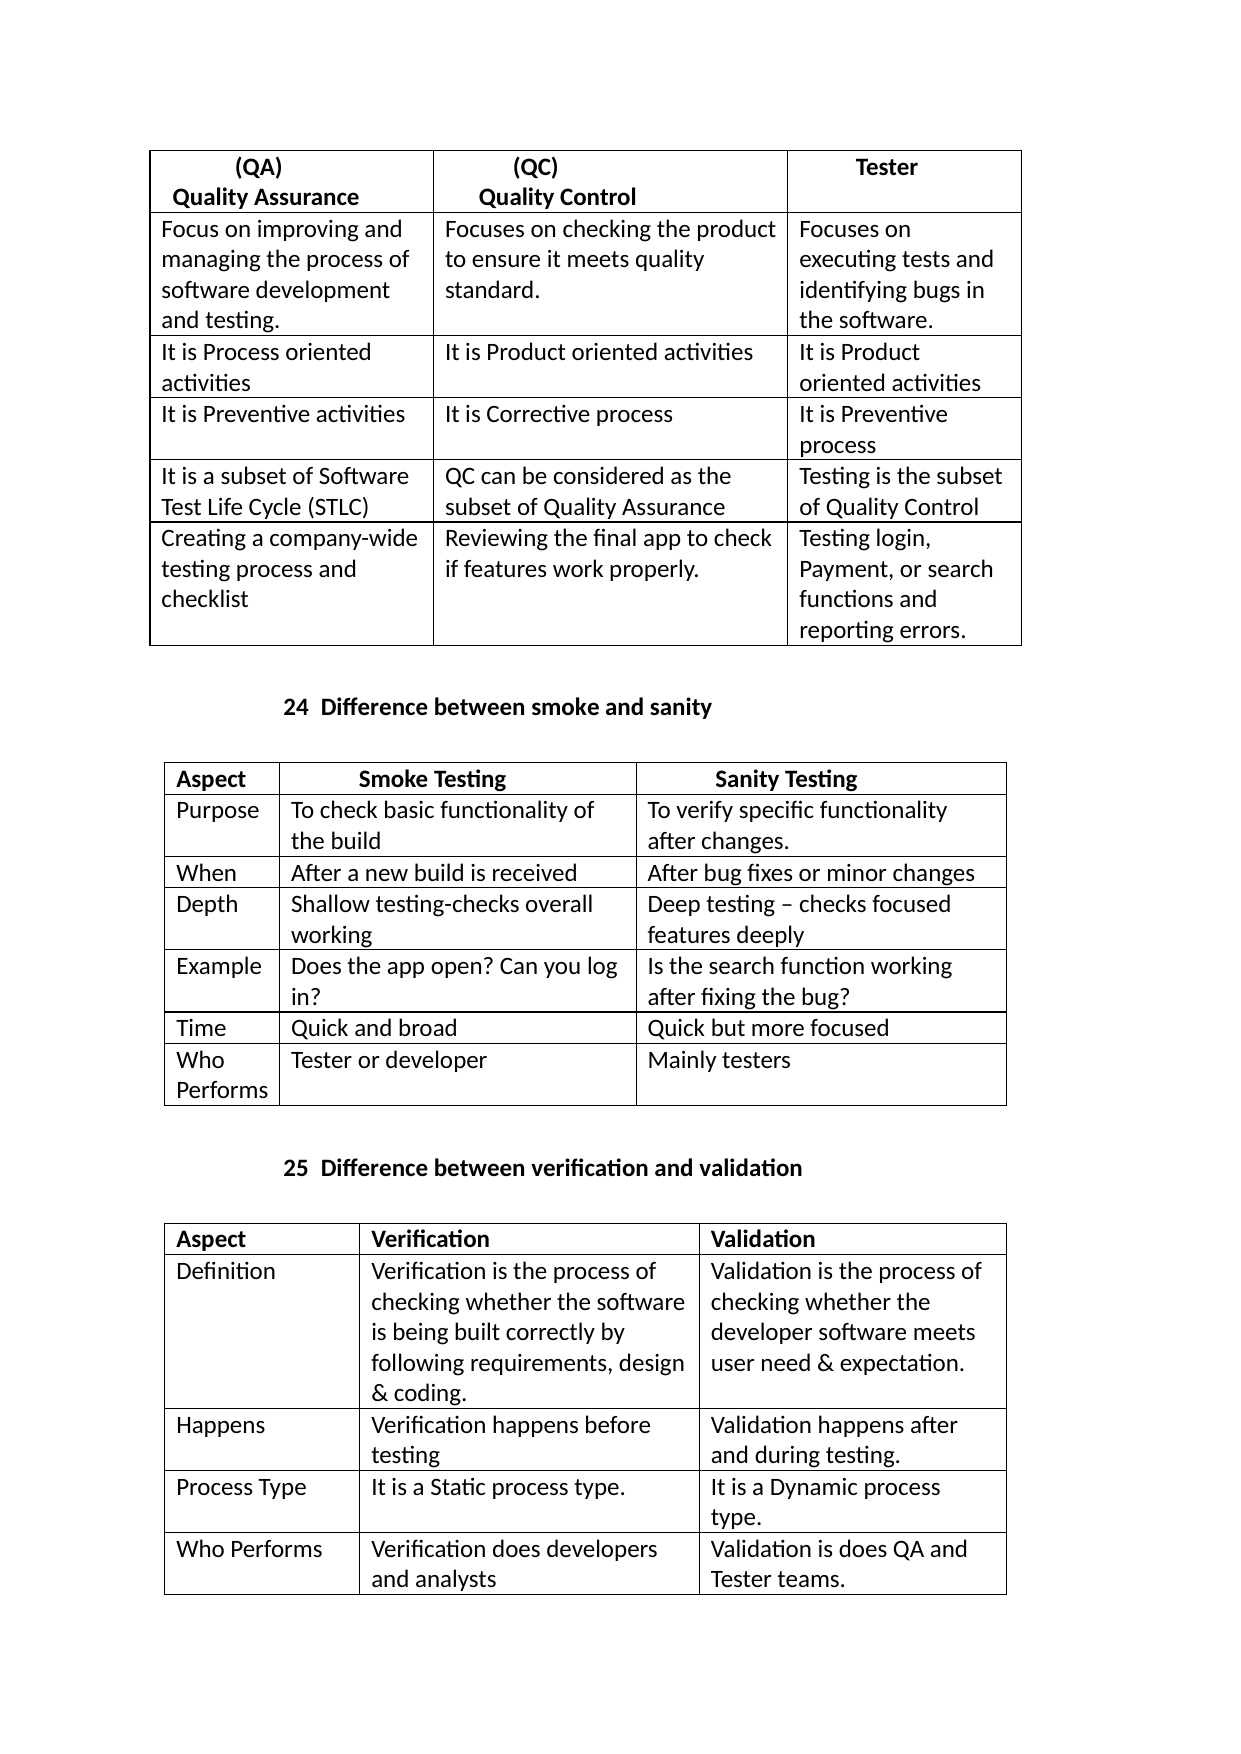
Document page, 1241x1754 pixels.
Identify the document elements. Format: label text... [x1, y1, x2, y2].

table_cell It is Preventive process [788, 398, 1021, 459]
table_cell Is the search function working after fixing the bug? [637, 950, 1006, 1011]
table_cell Focuses on executing tests and identifying bugs in the software. [788, 213, 1021, 335]
table_cell Validation is does QA and Tester teams. [700, 1533, 1006, 1594]
table_cell Who Performs [165, 1044, 279, 1105]
table_cell Reviewing the final app to check if features work properly. [434, 523, 787, 644]
table_cell Mainly testers [637, 1044, 1006, 1105]
table_header Tester [788, 151, 1021, 212]
table_cell After bug fixes or minor changes [637, 857, 1006, 887]
table_cell Depth [165, 888, 279, 949]
table_header (QC) Quality Control [434, 151, 787, 212]
table_cell Tester or developer [280, 1044, 636, 1105]
table_cell It is Product oriented activities [434, 336, 787, 397]
table_cell Testing is the subset of Quality Control [788, 460, 1021, 521]
table_cell Verification happens before testing [360, 1409, 699, 1470]
table_cell After a new build is received [280, 857, 636, 887]
table_cell When [165, 857, 279, 887]
table_cell Purpose [165, 795, 279, 856]
table_cell It is Corrective process [434, 398, 787, 459]
table_cell Process Type [165, 1471, 359, 1532]
table_cell To verify specific functionality after changes. [637, 795, 1006, 856]
table_cell It is a Static process type. [360, 1471, 699, 1532]
table_cell Quick but more focused [637, 1013, 1006, 1043]
table_header Sanity Testing [637, 763, 1006, 794]
table_cell Focus on improving and managing the process of software development and testing. [151, 213, 433, 335]
table_cell Testing login, Payment, or search functions and reporting errors. [788, 523, 1021, 644]
table_header (QA) Quality Assurance [151, 151, 433, 212]
table_header Aspect [165, 1224, 359, 1254]
table_cell Verification is the process of checking whether the software is being built correctly by following requirements, design & coding. [360, 1255, 699, 1408]
table_cell Does the app open? Can you log in? [280, 950, 636, 1011]
table_cell Quick and broad [280, 1013, 636, 1043]
table_cell Who Performs [165, 1533, 359, 1594]
table_cell Creating a company-wide testing process and checklist [151, 523, 433, 644]
table_header Validation [700, 1224, 1006, 1254]
table_cell It is Process oriented activities [151, 336, 433, 397]
list Difference between verification and validation [283, 1152, 1090, 1182]
list Difference between smoke and sanity [283, 691, 1090, 722]
table_cell Validation happens after and during testing. [700, 1409, 1006, 1470]
table_cell It is a Dynamic process type. [700, 1471, 1006, 1532]
table_cell It is Preventive activities [151, 398, 433, 459]
table_cell Focuses on checking the product to ensure it meets quality standard. [434, 213, 787, 335]
table_header Aspect [165, 763, 279, 794]
table_header Verification [360, 1224, 699, 1254]
table_cell To check basic functionality of the build [280, 795, 636, 856]
table_cell Happens [165, 1409, 359, 1470]
table_cell It is a subset of Software Test Life Cycle (STLC) [151, 460, 433, 521]
table_cell QC can be considered as the subset of Quality Assurance [434, 460, 787, 521]
table_cell Example [165, 950, 279, 1011]
table_cell Deep testing – checks focused features deeply [637, 888, 1006, 949]
table_cell Time [165, 1013, 279, 1043]
table_cell Shallow testing-checks overall working [280, 888, 636, 949]
table_cell Verification does developers and analysts [360, 1533, 699, 1594]
table_cell Definition [165, 1255, 359, 1408]
table_cell Validation is the process of checking whether the developer software meets user need & expectation. [700, 1255, 1006, 1408]
table_cell It is Product oriented activities [788, 336, 1021, 397]
table_header Smoke Testing [280, 763, 636, 794]
